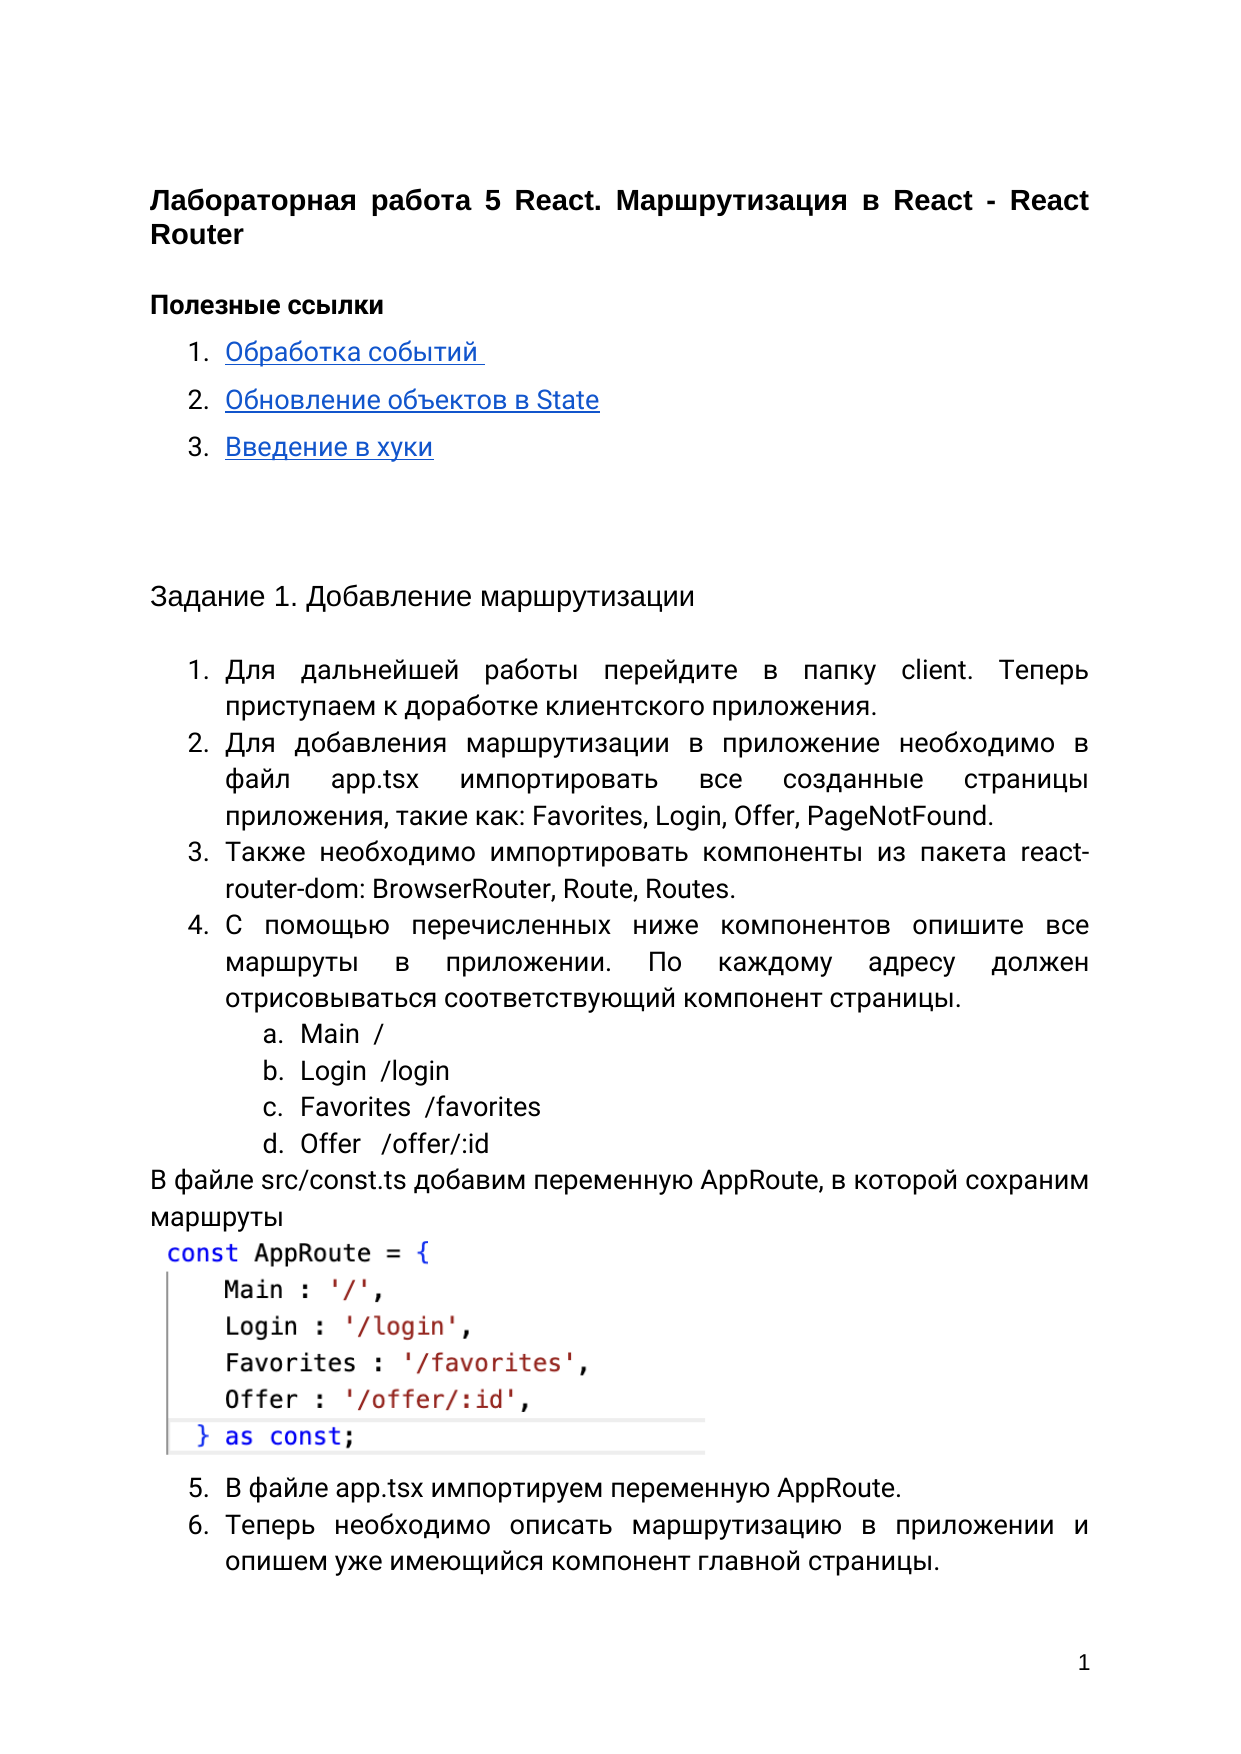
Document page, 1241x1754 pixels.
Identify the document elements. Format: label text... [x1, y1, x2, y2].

text В файле src/const.ts добавим переменную AppRoute, в которой сохраним маршруты [150, 1165, 1090, 1233]
list Также необходимо импортировать компоненты из пакета react-router-dom: BrowserRouter, Route, Routes. [187, 837, 1090, 905]
list Введение в хуки [187, 432, 1090, 463]
list Для дальнейшей работы перейдите в папку client. Теперь приступаем к доработке клиентского приложения. [187, 654, 1090, 722]
text Полезные ссылки [150, 289, 1090, 321]
subtitle Лабораторная работа 5 React. Маршрутизация в React - React Router [150, 183, 1090, 250]
list В файле app.tsx импортируем переменную AppRoute. [187, 1472, 1090, 1504]
list Для добавления маршрутизации в приложение необходимо в файл app.tsx импортировать все созданные страницы приложения, такие как: Favorites, Login, Offer, PageNotFound. [187, 727, 1090, 832]
list С помощью перечисленных ниже компонентов опишите все маршруты в приложении. По каждому адресу должен отрисовываться соответствующий компонент страницы. [187, 909, 1090, 1014]
list Теперь необходимо описать маршрутизацию в приложении и опишем уже имеющийся компонент главной страницы. [187, 1509, 1090, 1577]
list Main / [262, 1019, 1090, 1051]
list Обработка событий [187, 337, 1090, 368]
list Favorites /favorites [262, 1092, 1090, 1123]
picture [150, 1237, 706, 1469]
list Обновление объектов в State [187, 384, 1090, 416]
list Offer /offer/:id [262, 1128, 1090, 1160]
list Login /login [262, 1055, 1090, 1087]
subtitle Задание 1. Добавление маршрутизации [150, 579, 1090, 613]
